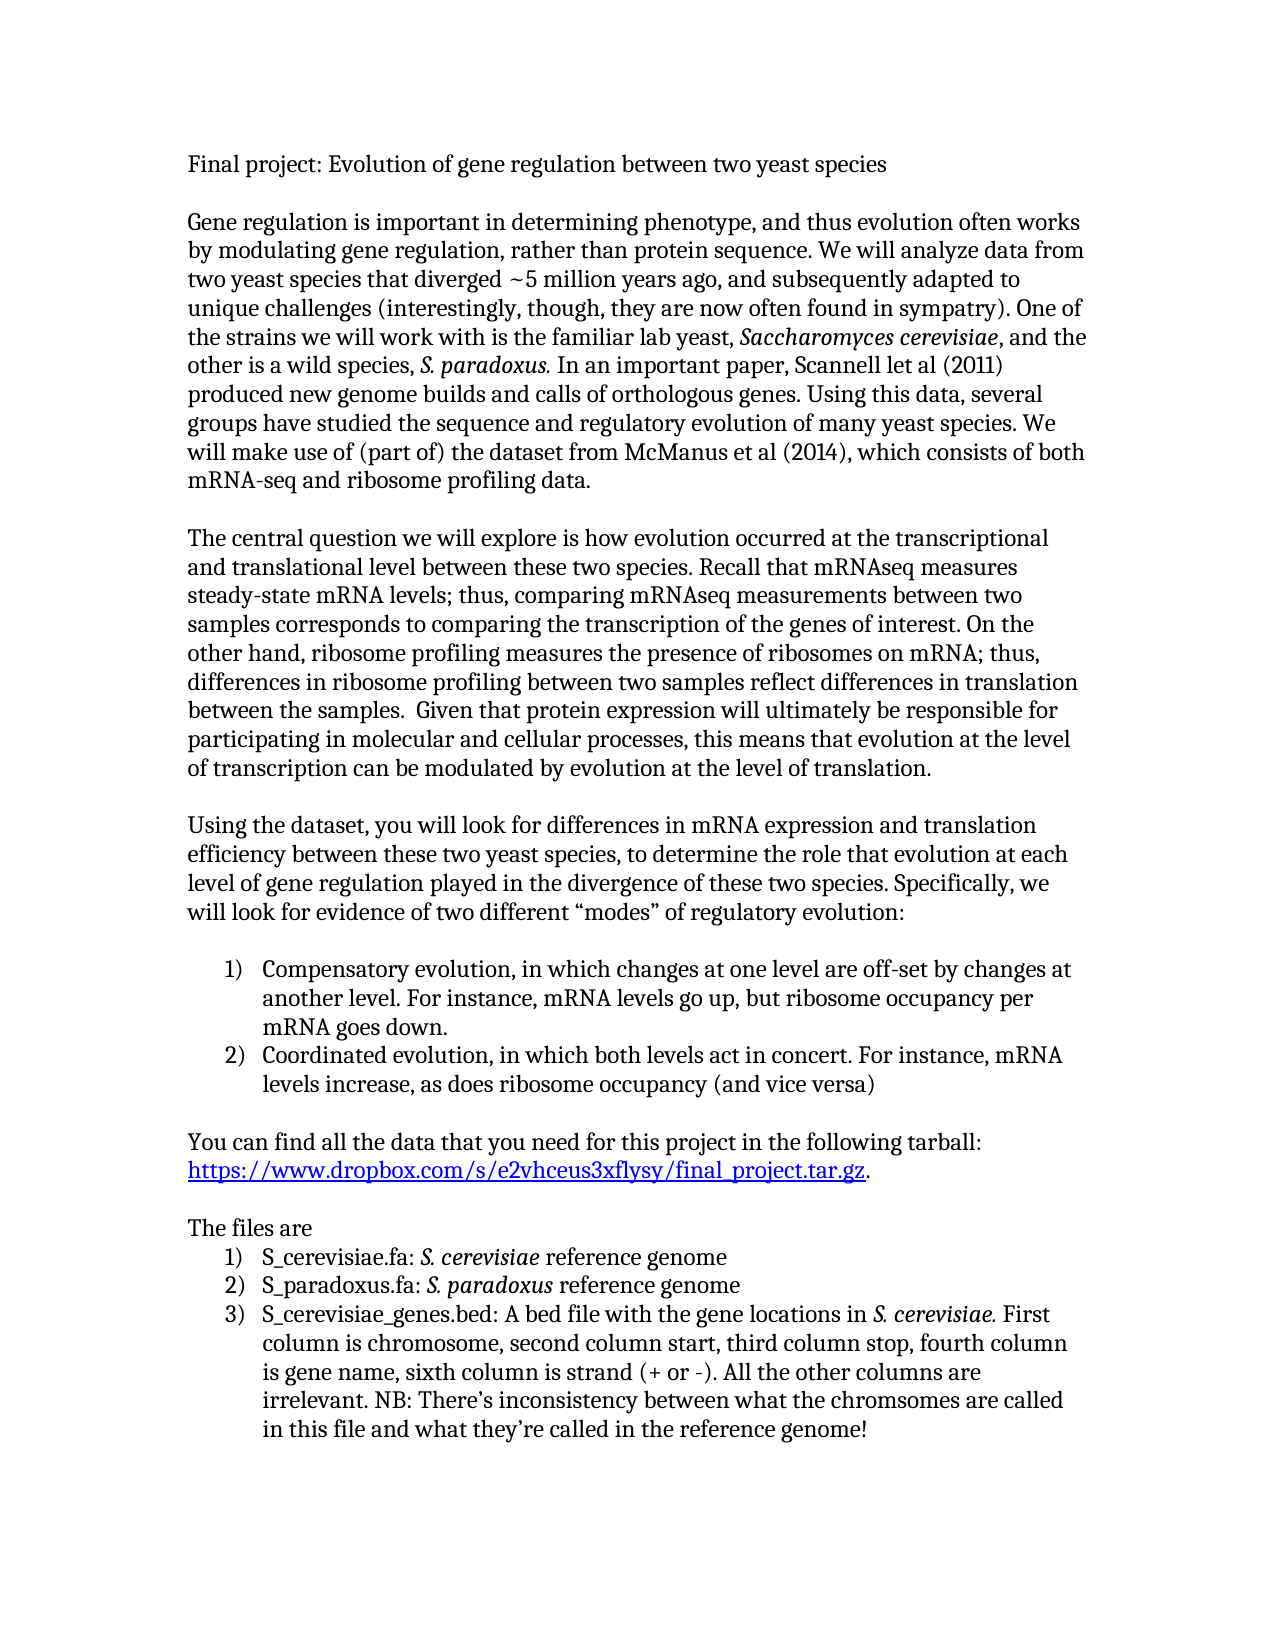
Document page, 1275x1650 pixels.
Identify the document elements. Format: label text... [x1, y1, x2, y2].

list Coordinated evolution, in which both levels act in concert. For instance, mRNA levels increase, as does ribosome occupancy (and vice versa) [225, 1041, 1087, 1099]
text Using the dataset, you will look for differences in mRNA expression and translation efficiency between these two yeast species, to determine the role that evolution at each level of gene regulation played in the divergence of these two species. Specifically, we will look for evidence of two different “modes” of regulatory evolution: [187, 811, 1087, 926]
list Compensatory evolution, in which changes at one level are off-set by changes at another level. For instance, mRNA levels go up, but ribosome occupancy per mRNA goes down. [225, 955, 1087, 1041]
text You can find all the data that you need for this project in the following tarball: https://www.dropbox.com/s/e2vhceus3xflysy/final_project.tar.gz. [187, 1127, 1087, 1185]
text Gene regulation is important in determining phenotype, and thus evolution often works by modulating gene regulation, rather than protein sequence. We will analyze data from two yeast species that diverged ~5 million years ago, and subsequently adapted to unique challenges (interestingly, though, they are now often found in sympatry). One of the strains we will work with is the familiar lab yeast, Saccharomyces cerevisiae, and the other is a wild species, S. paradoxus. In an important paper, Scannell let al (2011) produced new genome builds and calls of orthologous genes. Using this data, several groups have studied the sequence and regulatory evolution of many yeast species. We will make use of (part of) the dataset from McManus et al (2014), which consists of both mRNA-seq and ribosome profiling data. [187, 207, 1087, 495]
list S_paradoxus.fa: S. paradoxus reference genome [225, 1271, 1087, 1300]
text The files are [187, 1214, 1087, 1242]
list S_cerevisiae.fa: S. cerevisiae reference genome [225, 1242, 1087, 1271]
list S_cerevisiae_genes.bed: A bed file with the gene locations in S. cerevisiae. First column is chromosome, second column start, third column stop, fourth column is gene name, sixth column is strand (+ or -). All the other columns are irrelevant. NB: There’s inconsistency between what the chromsomes are called in this file and what they’re called in the reference genome! [225, 1300, 1087, 1444]
text The central question we will explore is how evolution occurred at the transcriptional and translational level between these two species. Recall that mRNAseq measures steady-state mRNA levels; thus, comparing mRNAseq measurements between two samples corresponds to comparing the transcription of the genes of interest. On the other hand, ribosome profiling measures the presence of ribosomes on mRNA; thus, differences in ribosome profiling between two samples reflect differences in translation between the samples. Given that protein expression will ultimately be responsible for participating in molecular and cellular processes, this means that evolution at the level of transcription can be modulated by evolution at the level of translation. [187, 524, 1087, 782]
text Final project: Evolution of gene regulation between two yeast species [187, 150, 1087, 179]
